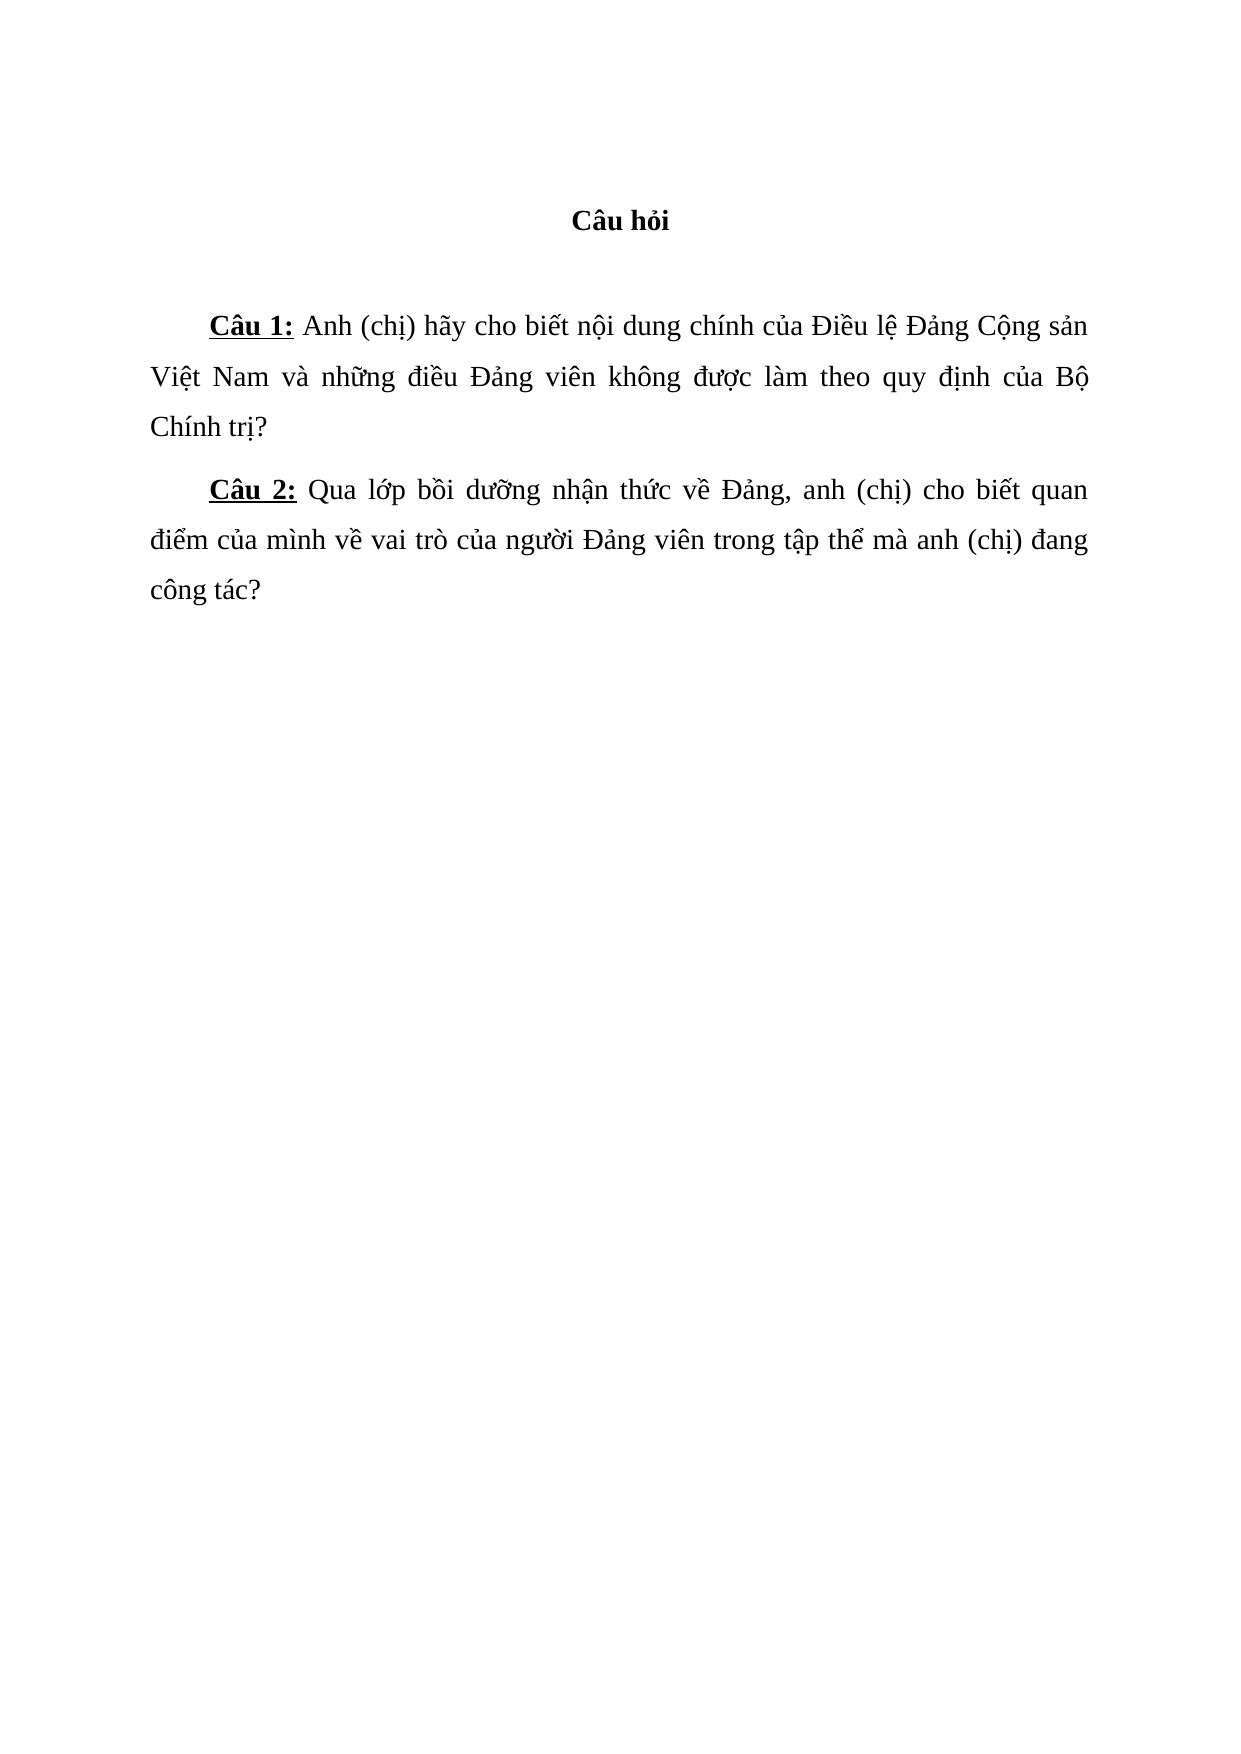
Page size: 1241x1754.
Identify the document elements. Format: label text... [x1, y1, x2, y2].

text Câu 1: Anh (chị) hãy cho biết nội dung chính của Điều lệ Đảng Cộng sản Việt Nam và những điều Đảng viên không được làm theo quy định của Bộ Chính trị? [150, 308, 1090, 443]
text Câu hỏi [150, 203, 1090, 236]
text Câu 2: Qua lớp bồi dưỡng nhận thức về Đảng, anh (chị) cho biết quan điểm của mình về vai trò của người Đảng viên trong tập thể mà anh (chị) đang công tác? [150, 472, 1090, 606]
